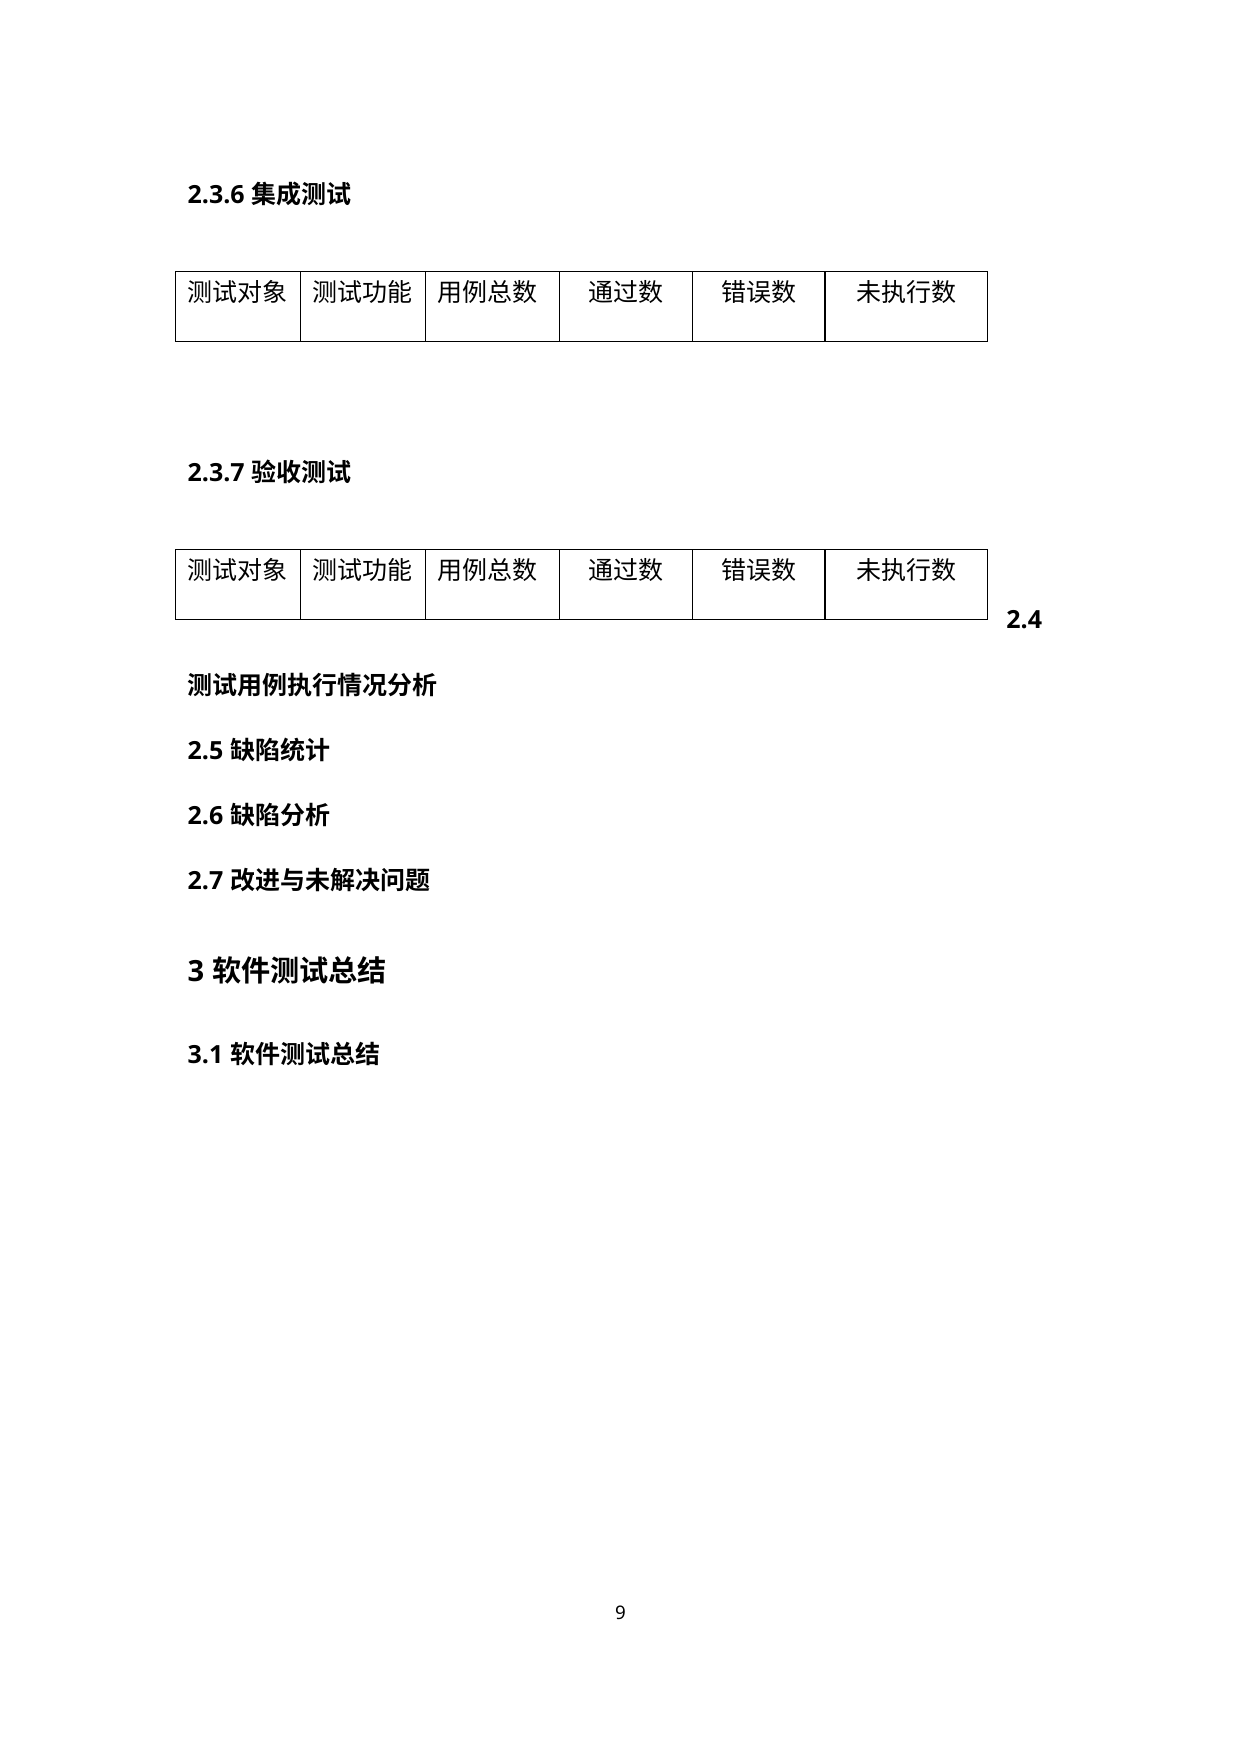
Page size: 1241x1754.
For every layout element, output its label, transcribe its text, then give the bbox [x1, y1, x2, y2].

table_header 通过数 [560, 272, 692, 341]
table_header 未执行数 [826, 272, 987, 341]
table_header 通过数 [560, 550, 692, 619]
subtitle 3 软件测试总结 [187, 936, 1053, 1001]
table_header 测试功能 [301, 550, 425, 619]
table_header 测试对象 [176, 550, 300, 619]
table_header 错误数 [693, 272, 824, 341]
text 2.5 缺陷统计 [187, 716, 1053, 781]
text 2.7 改进与未解决问题 [187, 846, 1053, 911]
table_header 用例总数 [426, 550, 559, 619]
table_header 用例总数 [426, 272, 559, 341]
subtitle 2.3.6 集成测试 [187, 160, 1053, 225]
table_header 未执行数 [826, 550, 987, 619]
table_header 错误数 [693, 550, 824, 619]
text 3.1 软件测试总结 [187, 1020, 1053, 1085]
table_header 测试功能 [301, 272, 425, 341]
table_header 测试对象 [176, 272, 300, 341]
text 2.4 测试用例执行情况分析 [187, 586, 1053, 716]
text 2.6 缺陷分析 [187, 781, 1053, 846]
subtitle 2.3.7 验收测试 [187, 337, 1053, 503]
